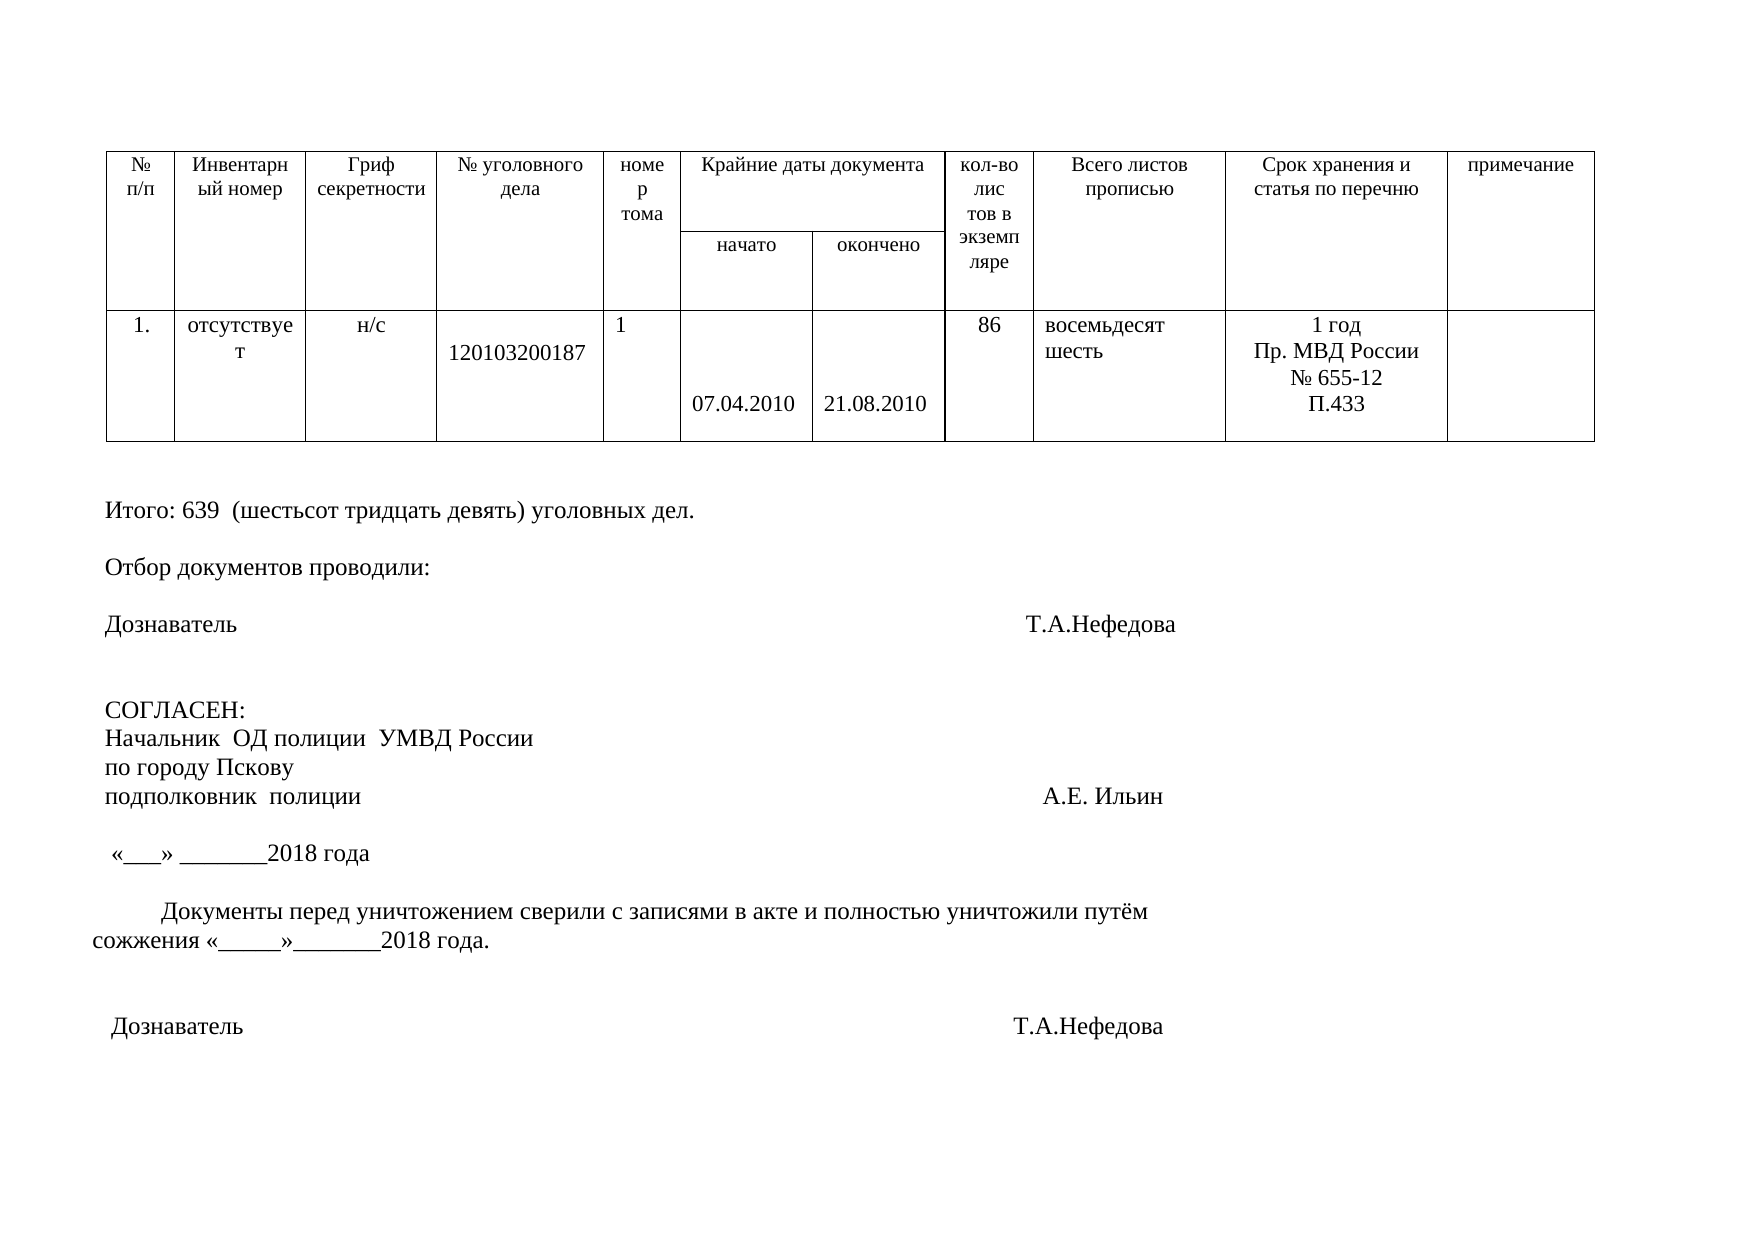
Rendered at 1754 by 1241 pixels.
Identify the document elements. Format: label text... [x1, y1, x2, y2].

table_cell 120103200187 [437, 311, 603, 441]
table_header Крайние даты документа [681, 152, 944, 231]
table_header Срок хранения и статья по перечню [1226, 152, 1447, 310]
table_cell 21.08.2010 [813, 311, 944, 441]
text подполковник полиции А.Е. Ильин [29, 781, 1636, 810]
table_header Инвентарный номер [175, 152, 305, 310]
table_header № уголовного дела [437, 152, 603, 310]
table_cell 1 [604, 311, 680, 441]
table_cell отсутствует [175, 311, 305, 441]
table_header Гриф секретности [306, 152, 436, 310]
text Начальник ОД полиции УМВД России [29, 723, 1636, 752]
table_cell окончено [813, 232, 944, 310]
table_cell [107, 311, 174, 441]
text Дознаватель Т.А.Нефедова [29, 1011, 1636, 1040]
table_header примечание [1448, 152, 1594, 310]
table_cell н/с [306, 311, 436, 441]
text сожжения «_____»_______2018 года. [29, 925, 1636, 953]
table_cell 86 [946, 311, 1033, 441]
text СОГЛАСЕН: [29, 695, 1636, 723]
text Отбор документов проводили: [29, 552, 1636, 581]
text Дознаватель Т.А.Нефедова [29, 609, 1636, 638]
table_cell 07.04.2010 [681, 311, 812, 441]
text Документы перед уничтожением сверили с записями в акте и полностью уничтожили путём [29, 896, 1636, 925]
table_header номер тома [604, 152, 680, 310]
table_cell восемьдесят шесть [1034, 311, 1225, 441]
table_cell 1 год Пр. МВД России № 655-12 П.433 [1226, 311, 1447, 441]
text по городу Пскову [29, 752, 1636, 781]
table_header кол-во лис тов в экземпляре [946, 152, 1033, 310]
table_cell начато [681, 232, 812, 310]
table_header Всего листов прописью [1034, 152, 1225, 310]
table_header № п/п [107, 152, 174, 310]
text Итого: 639 (шестьсот тридцать девять) уголовных дел. [29, 495, 1636, 524]
text «___» _______2018 года [29, 838, 1636, 867]
table_cell [1448, 311, 1594, 441]
